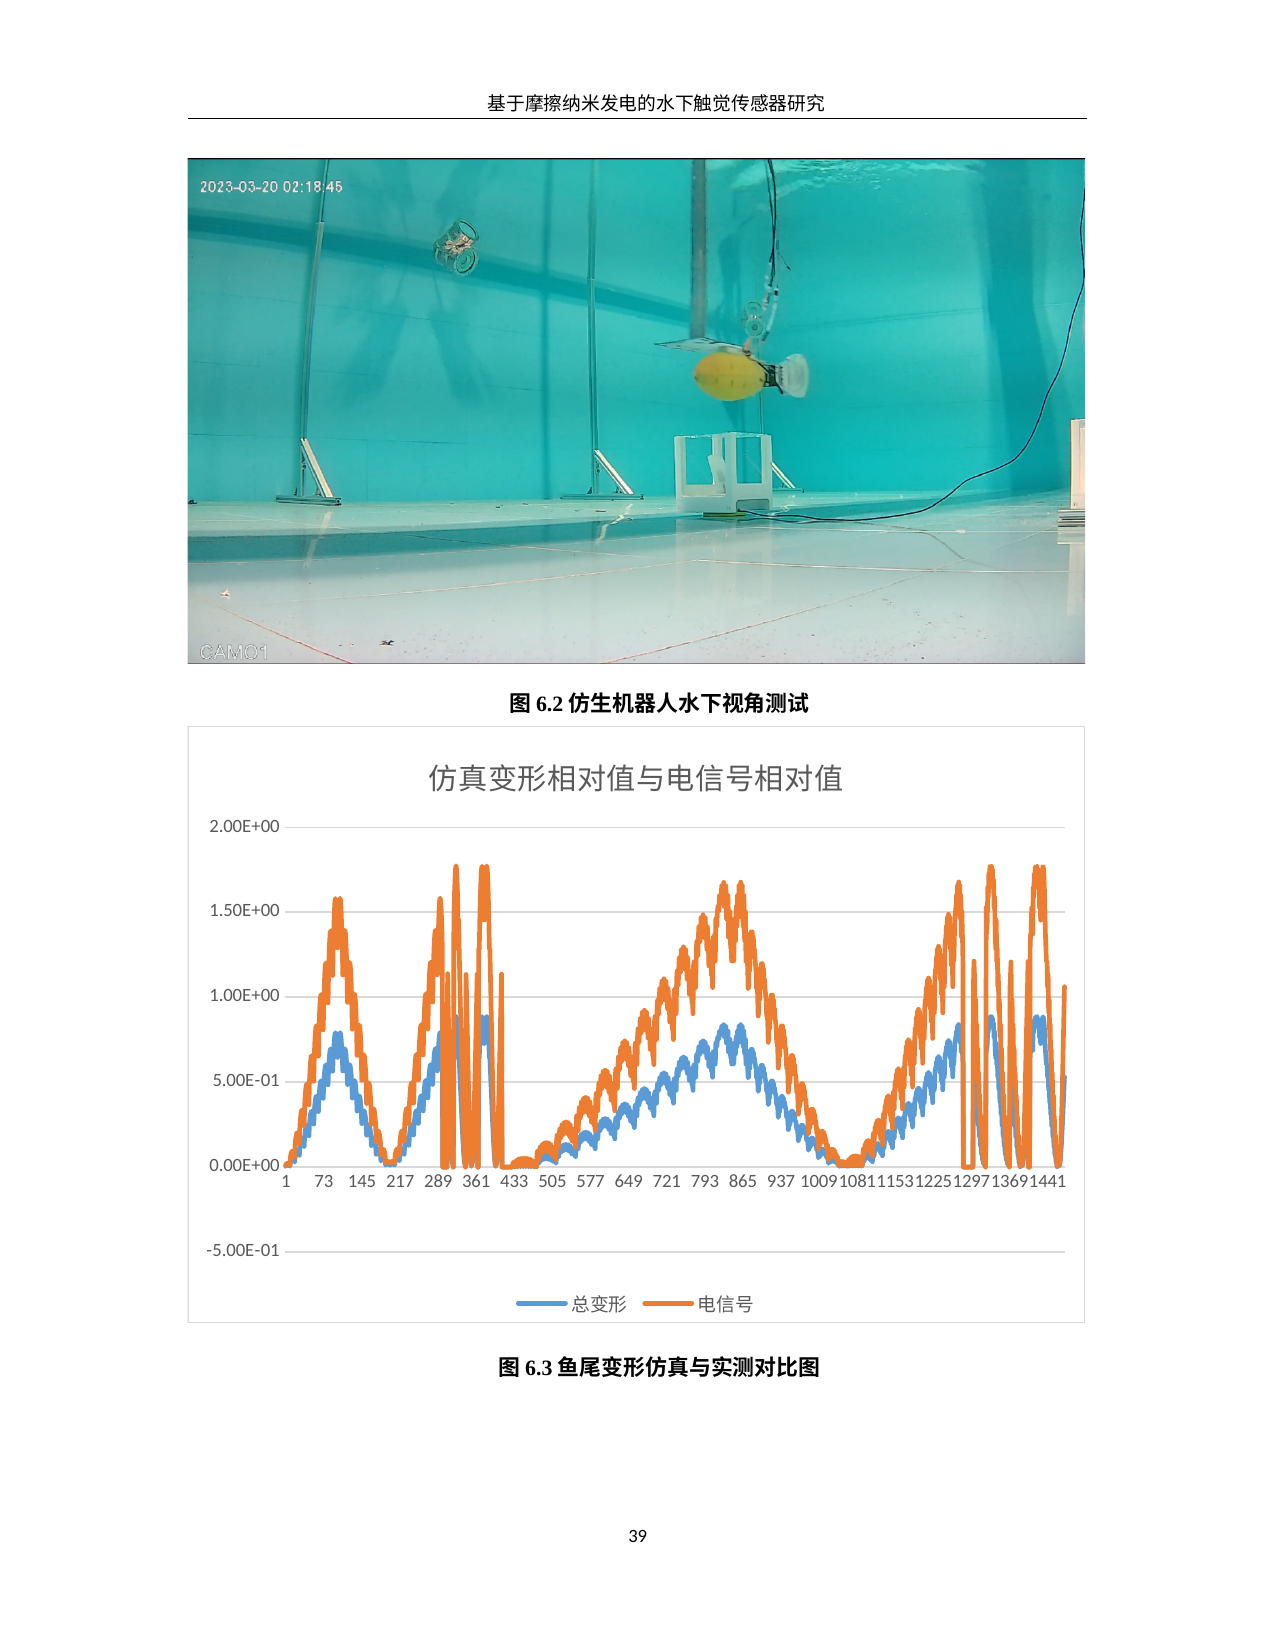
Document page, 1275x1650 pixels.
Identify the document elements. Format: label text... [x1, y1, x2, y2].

text 图6.3 鱼尾变形仿真与实测对比图 [231, 1350, 1087, 1382]
text 图6.2 仿生机器人水下视角测试 [231, 685, 1087, 718]
picture [187, 158, 1085, 664]
